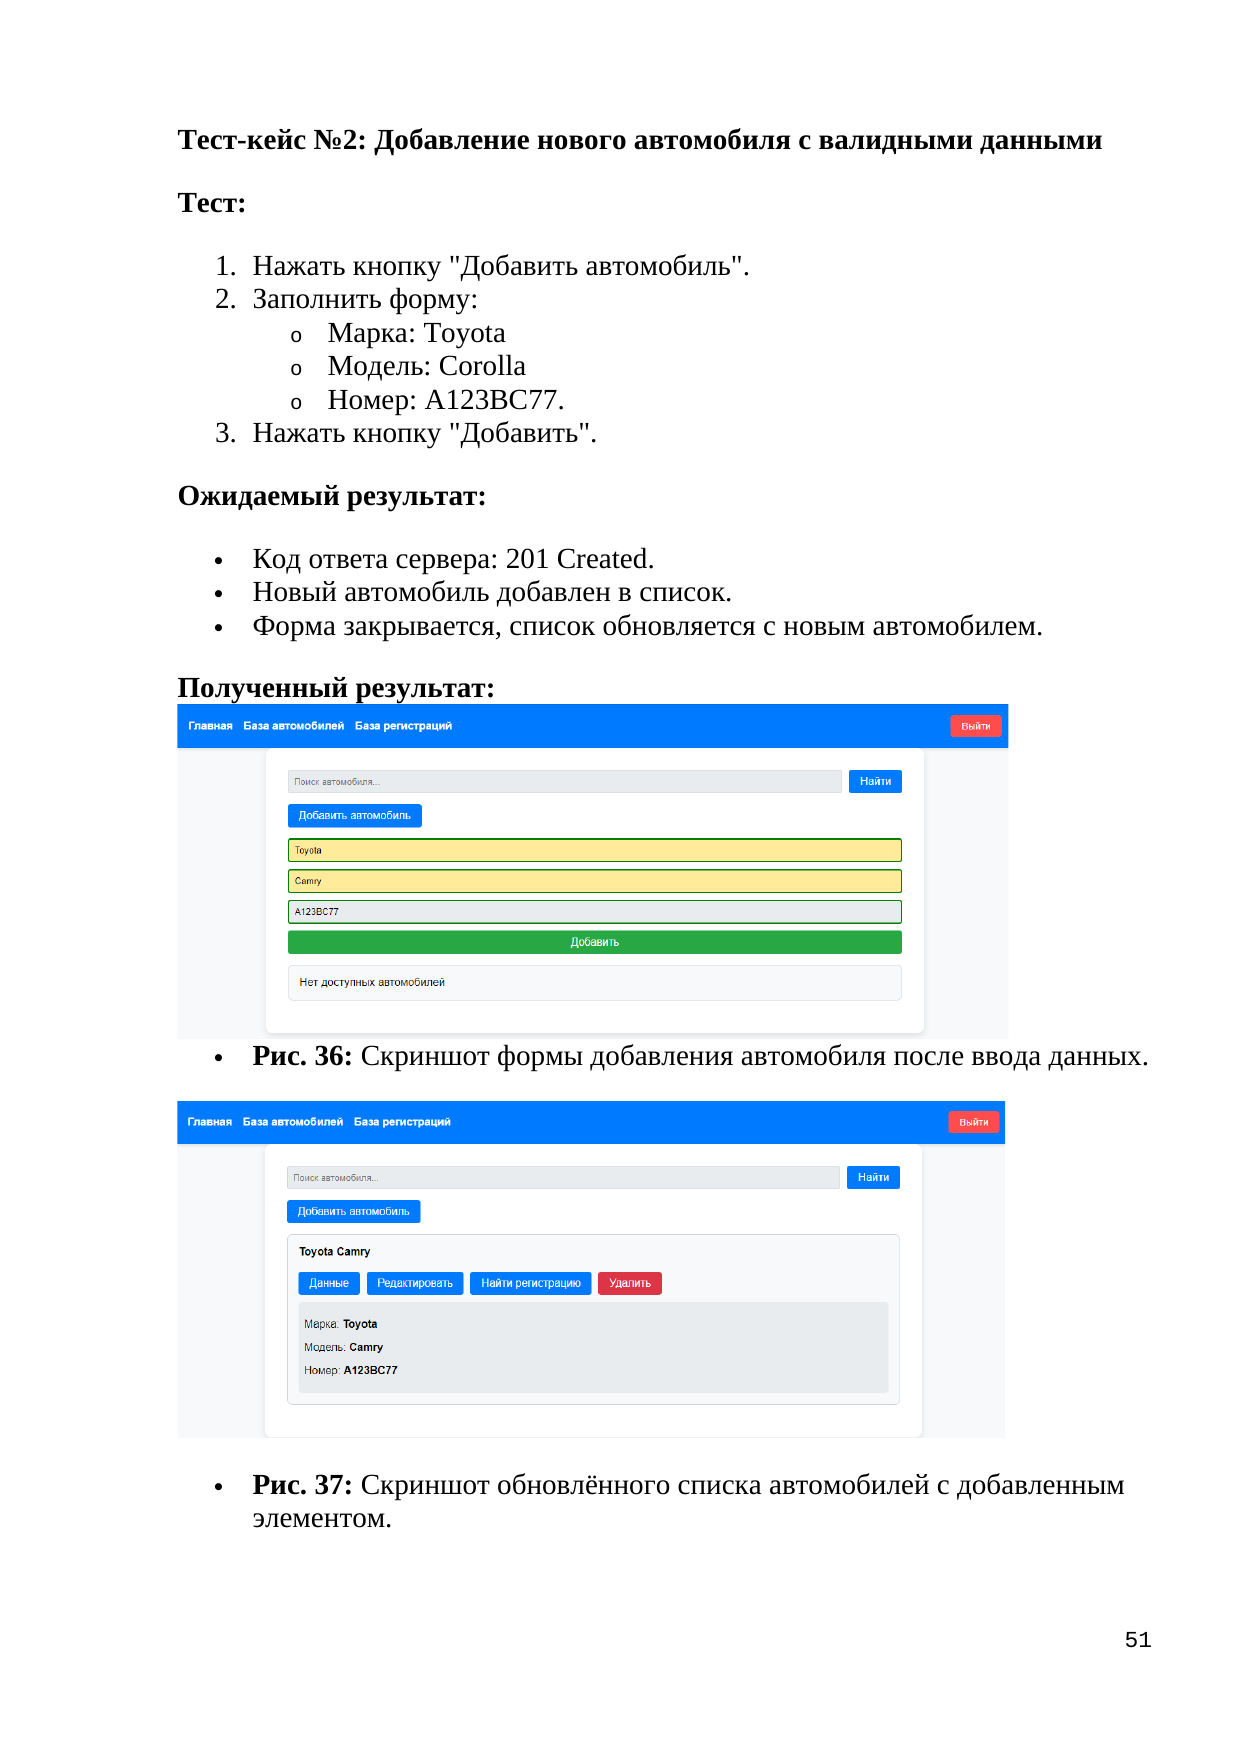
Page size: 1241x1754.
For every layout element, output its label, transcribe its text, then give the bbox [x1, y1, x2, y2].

text Полученный результат: [177, 671, 1152, 704]
list Заполнить форму: [215, 281, 1152, 315]
list Новый автомобиль добавлен в список. [215, 574, 1152, 608]
list Нажать кнопку "Добавить автомобиль". [215, 248, 1152, 281]
list Нажать кнопку "Добавить". [215, 415, 1152, 449]
list Форма закрывается, список обновляется с новым автомобилем. [215, 608, 1152, 641]
list Рис. 36: Скриншот формы добавления автомобиля после ввода данных. [215, 1038, 1152, 1072]
picture [177, 1101, 1006, 1438]
subtitle Тест-кейс №2: Добавление нового автомобиля с валидными данными [177, 122, 1152, 156]
text Ожидаемый результат: [177, 478, 1152, 512]
list Модель: Corolla [290, 348, 1152, 382]
list Марка: Toyota [290, 315, 1152, 348]
list Код ответа сервера: 201 Created. [215, 541, 1152, 574]
list Номер: А123ВС77. [290, 382, 1152, 415]
picture [177, 704, 1009, 1039]
list Рис. 37: Скриншот обновлённого списка автомобилей с добавленным элементом. [215, 1467, 1152, 1534]
text Тест: [177, 185, 1152, 218]
